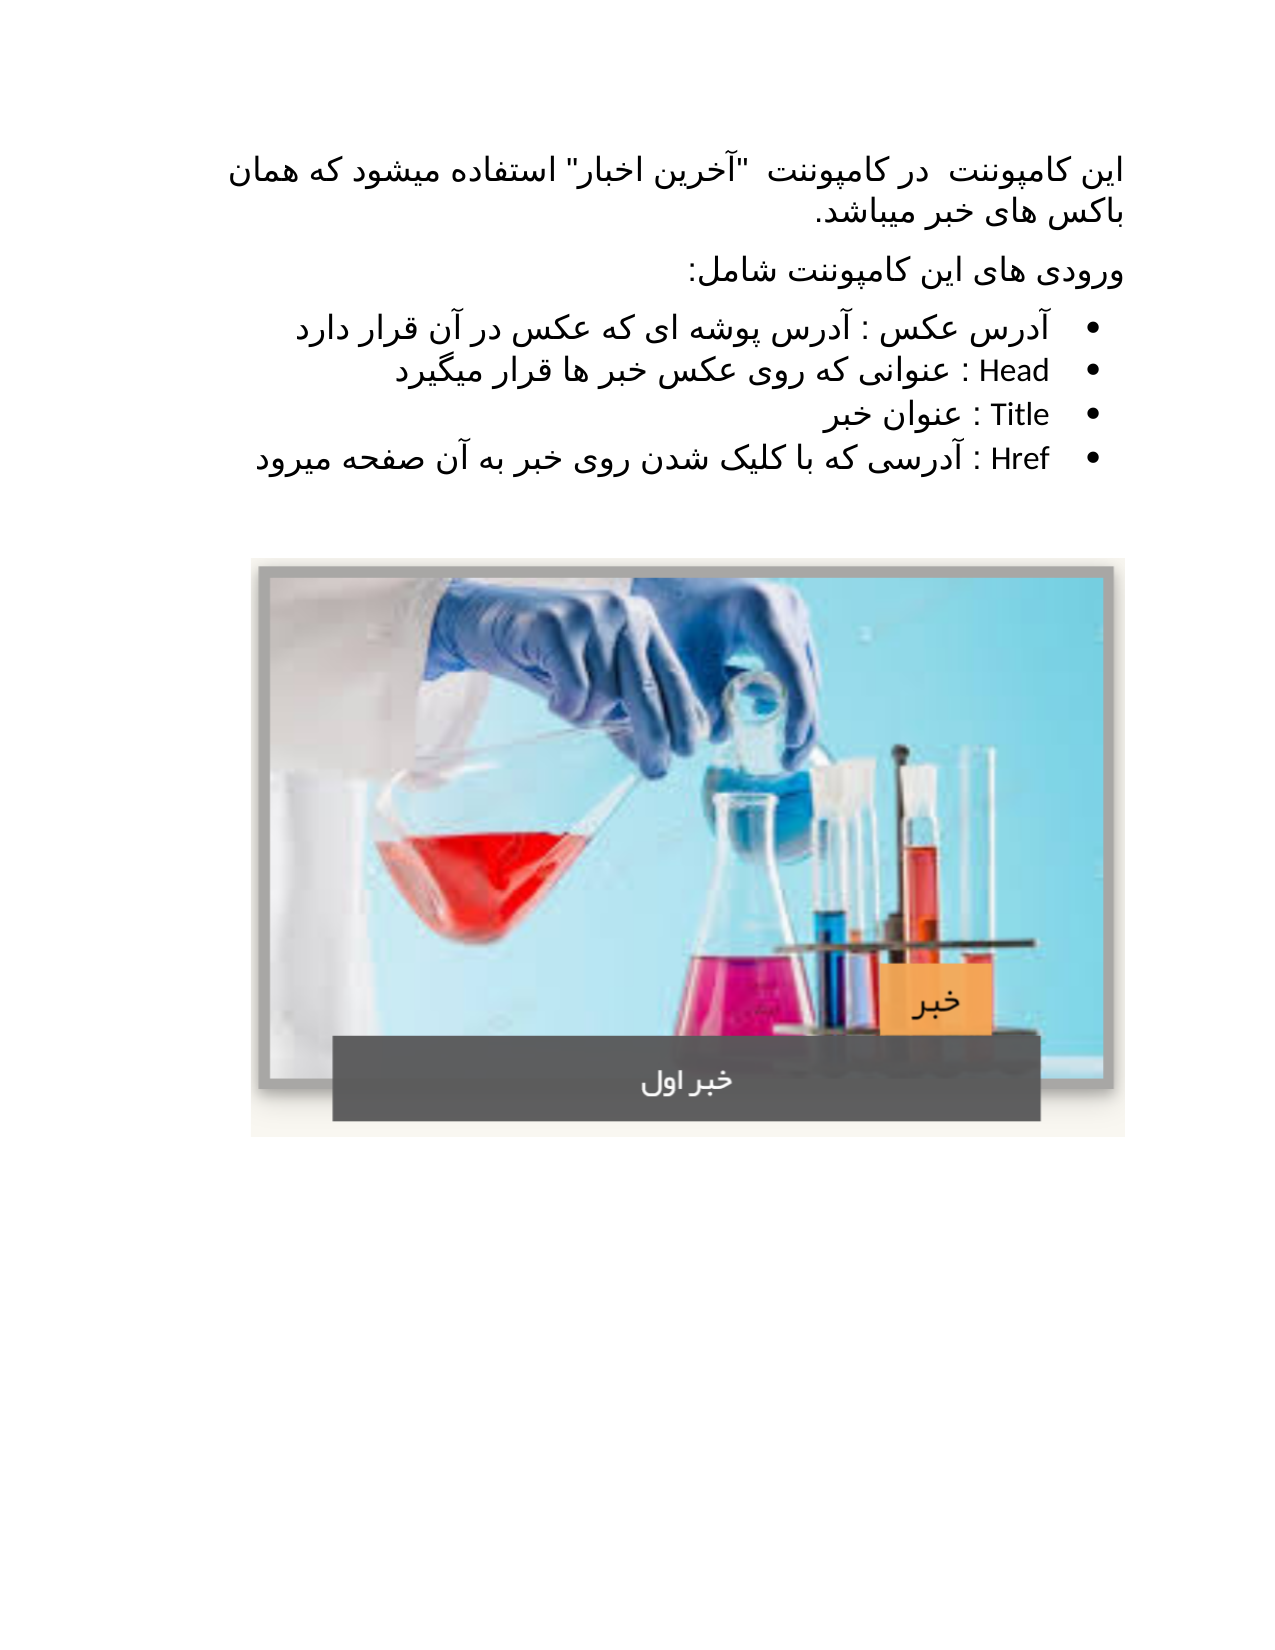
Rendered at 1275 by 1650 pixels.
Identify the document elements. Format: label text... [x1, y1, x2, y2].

picture [250, 558, 1125, 1137]
text ورودی های این کامپوننت شامل: [150, 249, 1125, 288]
text این کامپوننت در کامپوننت "آخرین اخبار" استفاده میشود که همان باکس های خبر میباشد. [150, 150, 1125, 230]
list آدرس عکس : آدرس پوشه ای که عکس در آن قرار دارد [150, 308, 1087, 346]
list Href : آدرسی که با کلیک شدن روی خبر به آن صفحه میرود [150, 437, 1087, 478]
list Head : عنوانی که روی عکس خبر ها قرار میگیرد [150, 349, 1087, 390]
list Title : عنوان خبر [150, 393, 1087, 434]
